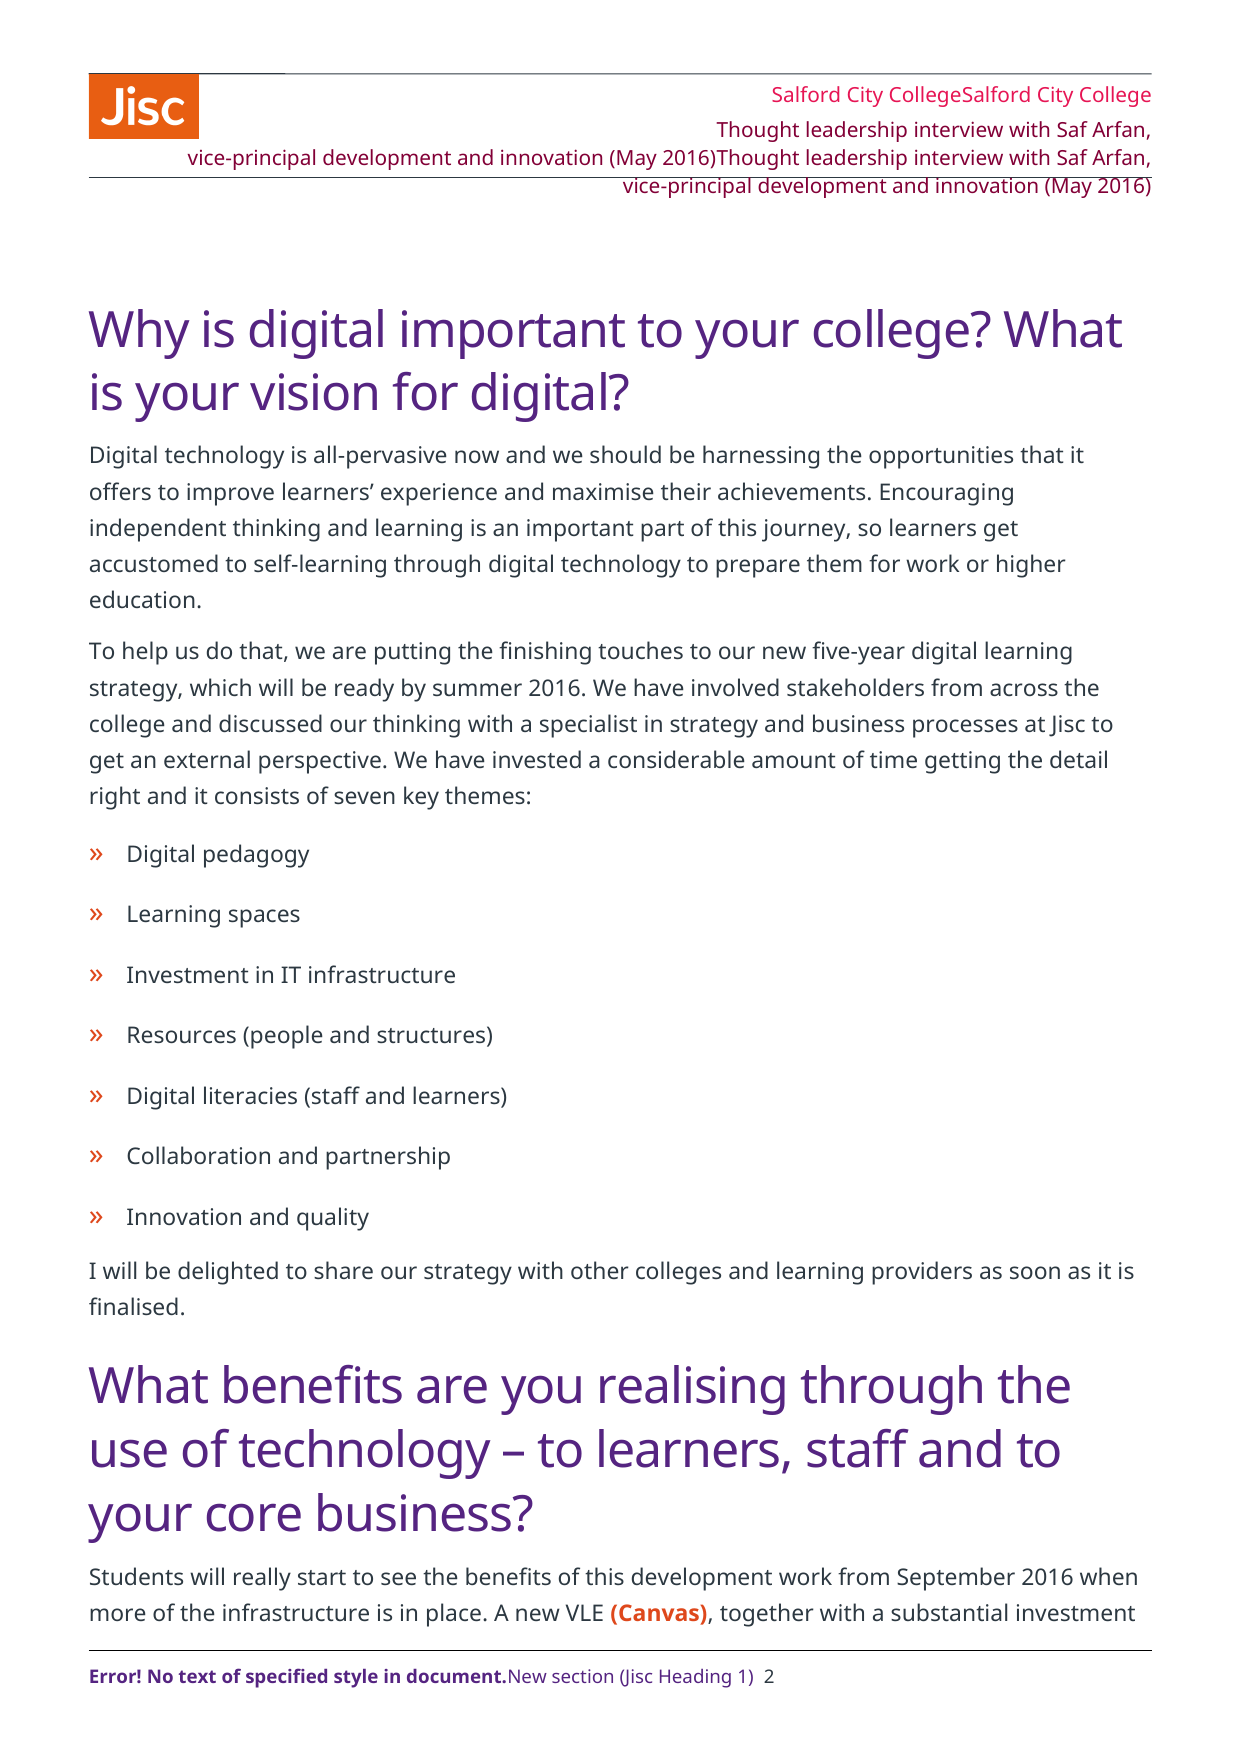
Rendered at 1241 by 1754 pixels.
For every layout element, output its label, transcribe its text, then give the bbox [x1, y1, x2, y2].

list Learning spaces [89, 892, 1152, 931]
subtitle What benefits are you realising through the use of technology – to learners, staff and to your core business? [89, 1352, 1152, 1546]
list Resources (people and structures) [89, 1013, 1152, 1052]
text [89, 1561, 1152, 1628]
list Digital literacies (staff and learners) [89, 1073, 1152, 1113]
list Investment in IT infrastructure [89, 952, 1152, 992]
text I will be delighted to share our strategy with other colleges and learning providers as soon as it is finalised. [89, 1255, 1152, 1322]
list Digital pedagogy [89, 831, 1152, 871]
text To help us do that, we are putting the finishing touches to our new five-year digital learning strategy, which will be ready by summer 2016. We have involved stakeholders from across the college and discussed our thinking with a specialist in strategy and business processes at Jisc to get an external perspective. We have invested a considerable amount of time getting the detail right and it consists of seven key themes: [89, 635, 1152, 811]
subtitle Why is digital important to your college? What is your vision for digital? [89, 295, 1152, 425]
list Innovation and quality [89, 1194, 1152, 1234]
list Collaboration and partnership [89, 1134, 1152, 1173]
text Digital technology is all-pervasive now and we should be harnessing the opportunities that it offers to improve learners’ experience and maximise their achievements. Encouraging independent thinking and learning is an important part of this journey, so learners get accustomed to self-learning through digital technology to prepare them for work or higher education. [89, 439, 1152, 616]
picture [88, 74, 199, 139]
